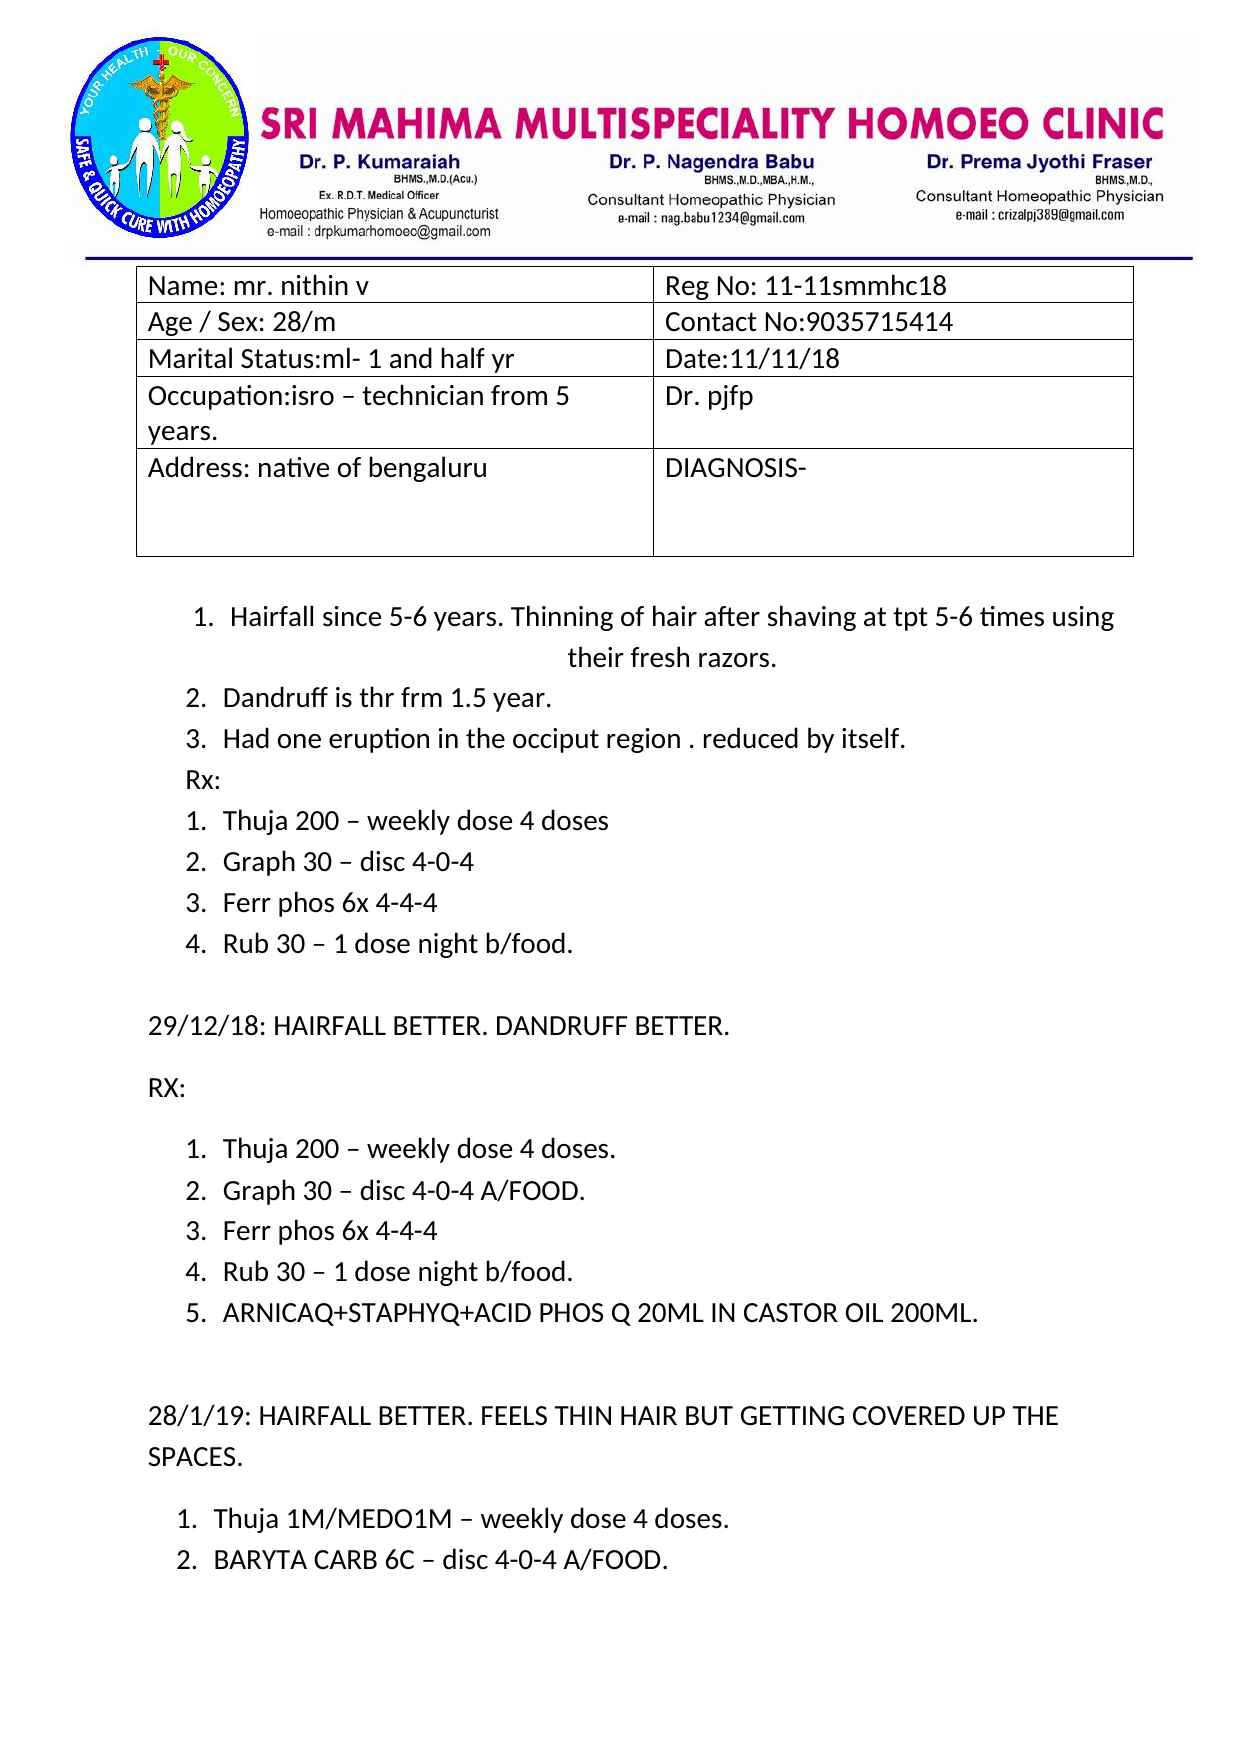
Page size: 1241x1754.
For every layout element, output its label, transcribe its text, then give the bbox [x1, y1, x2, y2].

text 28/1/19: HAIRFALL BETTER. FEELS THIN HAIR BUT GETTING COVERED UP THE SPACES. [148, 1397, 1122, 1474]
table_cell Occupation:isro – technician from 5 years. [137, 377, 653, 448]
list Ferr phos 6x 4-4-4 [185, 884, 1122, 920]
list ARNICAQ+STAPHYQ+ACID PHOS Q 20ML IN CASTOR OIL 200ML. [185, 1294, 1122, 1330]
table_cell Address: native of bengaluru [137, 449, 653, 556]
table_cell Marital Status:ml- 1 and half yr [137, 340, 653, 376]
table_header Name: mr. nithin v [137, 267, 653, 302]
list Dandruff is thr frm 1.5 year. [185, 679, 1122, 715]
list Hairfall since 5-6 years. Thinning of hair after shaving at tpt 5-6 times using their fresh razors. [185, 598, 1122, 674]
list Thuja 1M/MEDO1M – weekly dose 4 doses. [176, 1500, 1122, 1535]
table_cell DIAGNOSIS- [654, 449, 1133, 556]
table_cell Date:11/11/18 [654, 340, 1133, 376]
list Graph 30 – disc 4-0-4 A/FOOD. [185, 1172, 1122, 1207]
text RX: [148, 1069, 1122, 1104]
text 29/12/18: HAIRFALL BETTER. DANDRUFF BETTER. [148, 1007, 1122, 1043]
list Rub 30 – 1 dose night b/food. [185, 925, 1122, 961]
table_header Reg No: 11-11smmhc18 [654, 267, 1133, 302]
table_cell Dr. pjfp [654, 377, 1133, 448]
list Thuja 200 – weekly dose 4 doses [185, 802, 1122, 838]
list Had one eruption in the occiput region . reduced by itself. [185, 721, 1122, 756]
list Rub 30 – 1 dose night b/food. [185, 1253, 1122, 1289]
list Ferr phos 6x 4-4-4 [185, 1212, 1122, 1248]
list BARYTA CARB 6C – disc 4-0-4 A/FOOD. [176, 1541, 1122, 1576]
text Rx: [185, 761, 1122, 797]
list Graph 30 – disc 4-0-4 [185, 843, 1122, 879]
table_cell Age / Sex: 28/m [137, 303, 653, 339]
list Thuja 200 – weekly dose 4 doses. [185, 1131, 1122, 1166]
table_cell Contact No:9035715414 [654, 303, 1133, 339]
picture [63, 29, 1200, 266]
